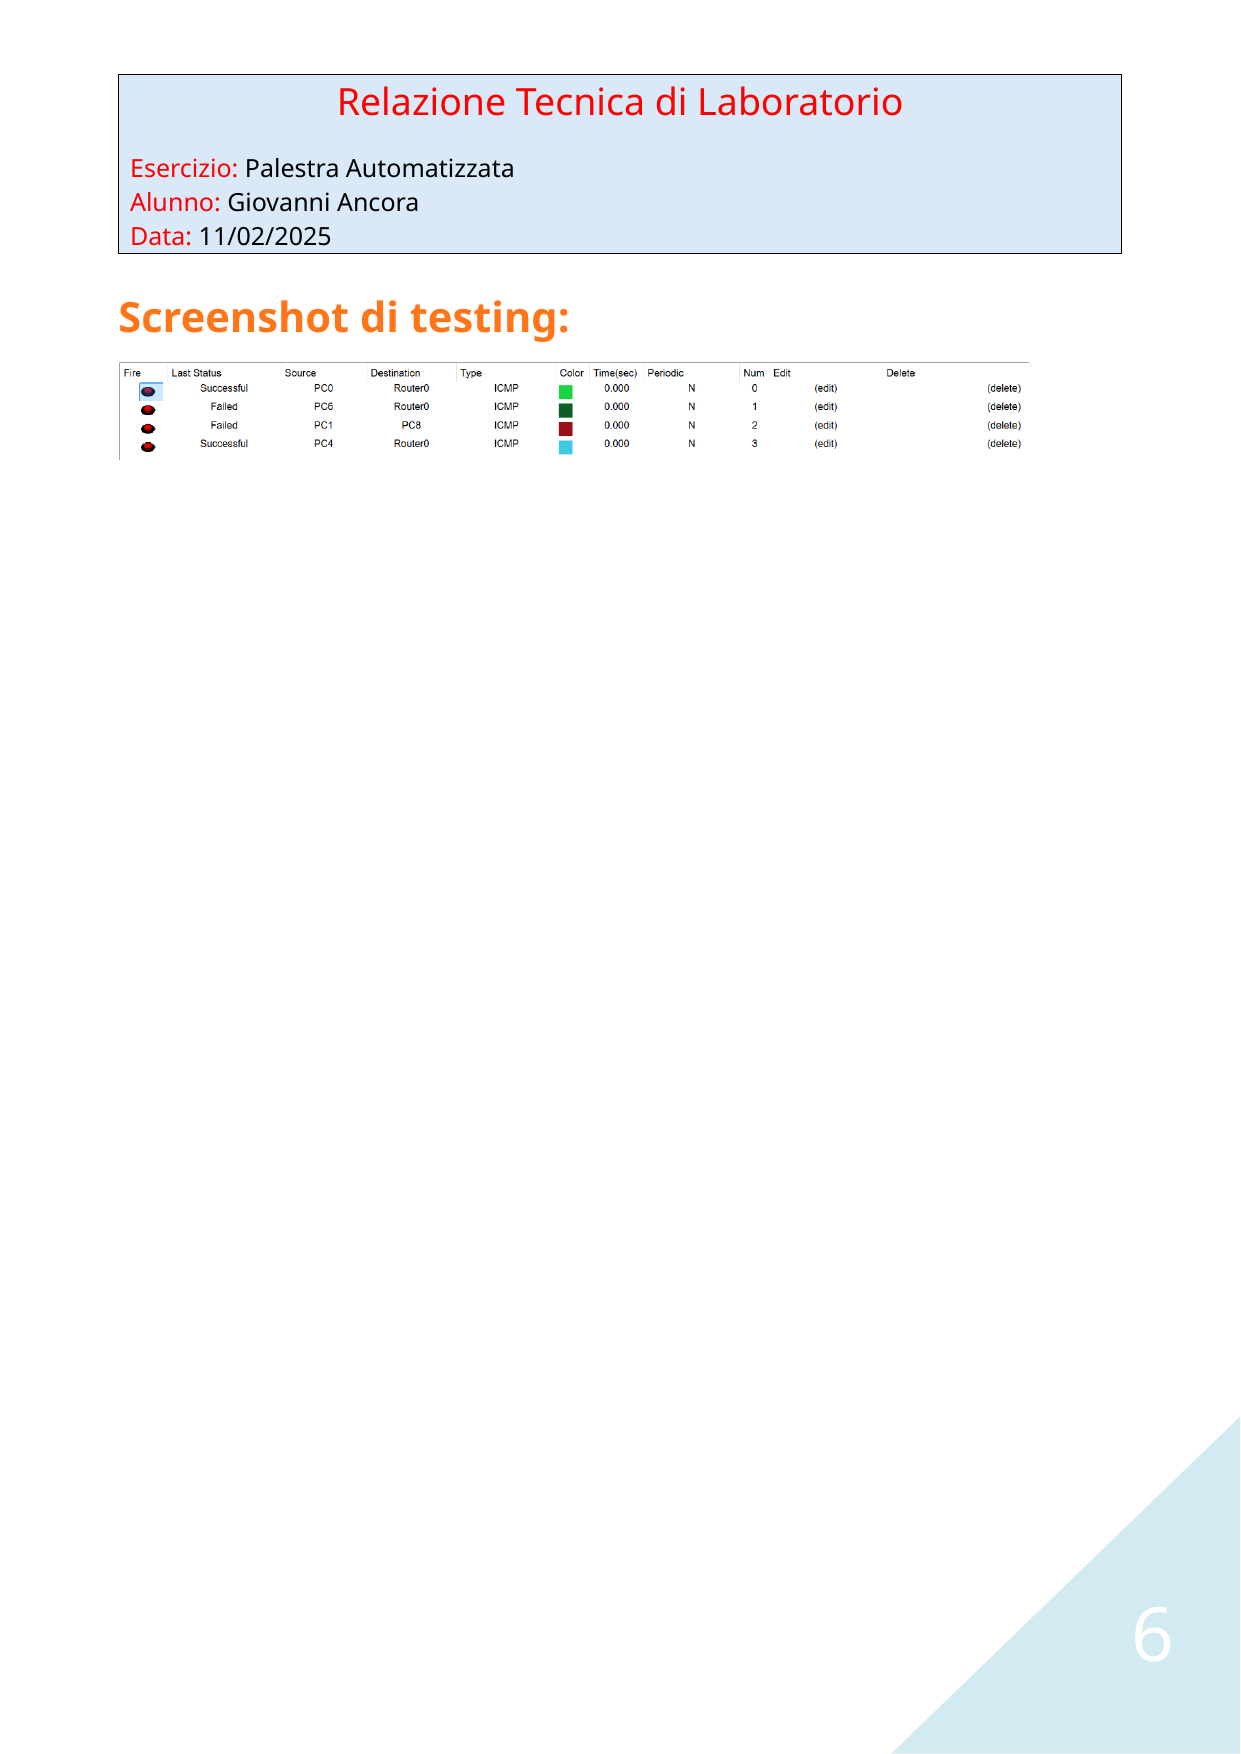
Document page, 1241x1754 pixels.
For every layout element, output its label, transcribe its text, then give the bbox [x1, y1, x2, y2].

picture [118, 361, 1029, 460]
text Screenshot di testing: [118, 288, 1122, 345]
